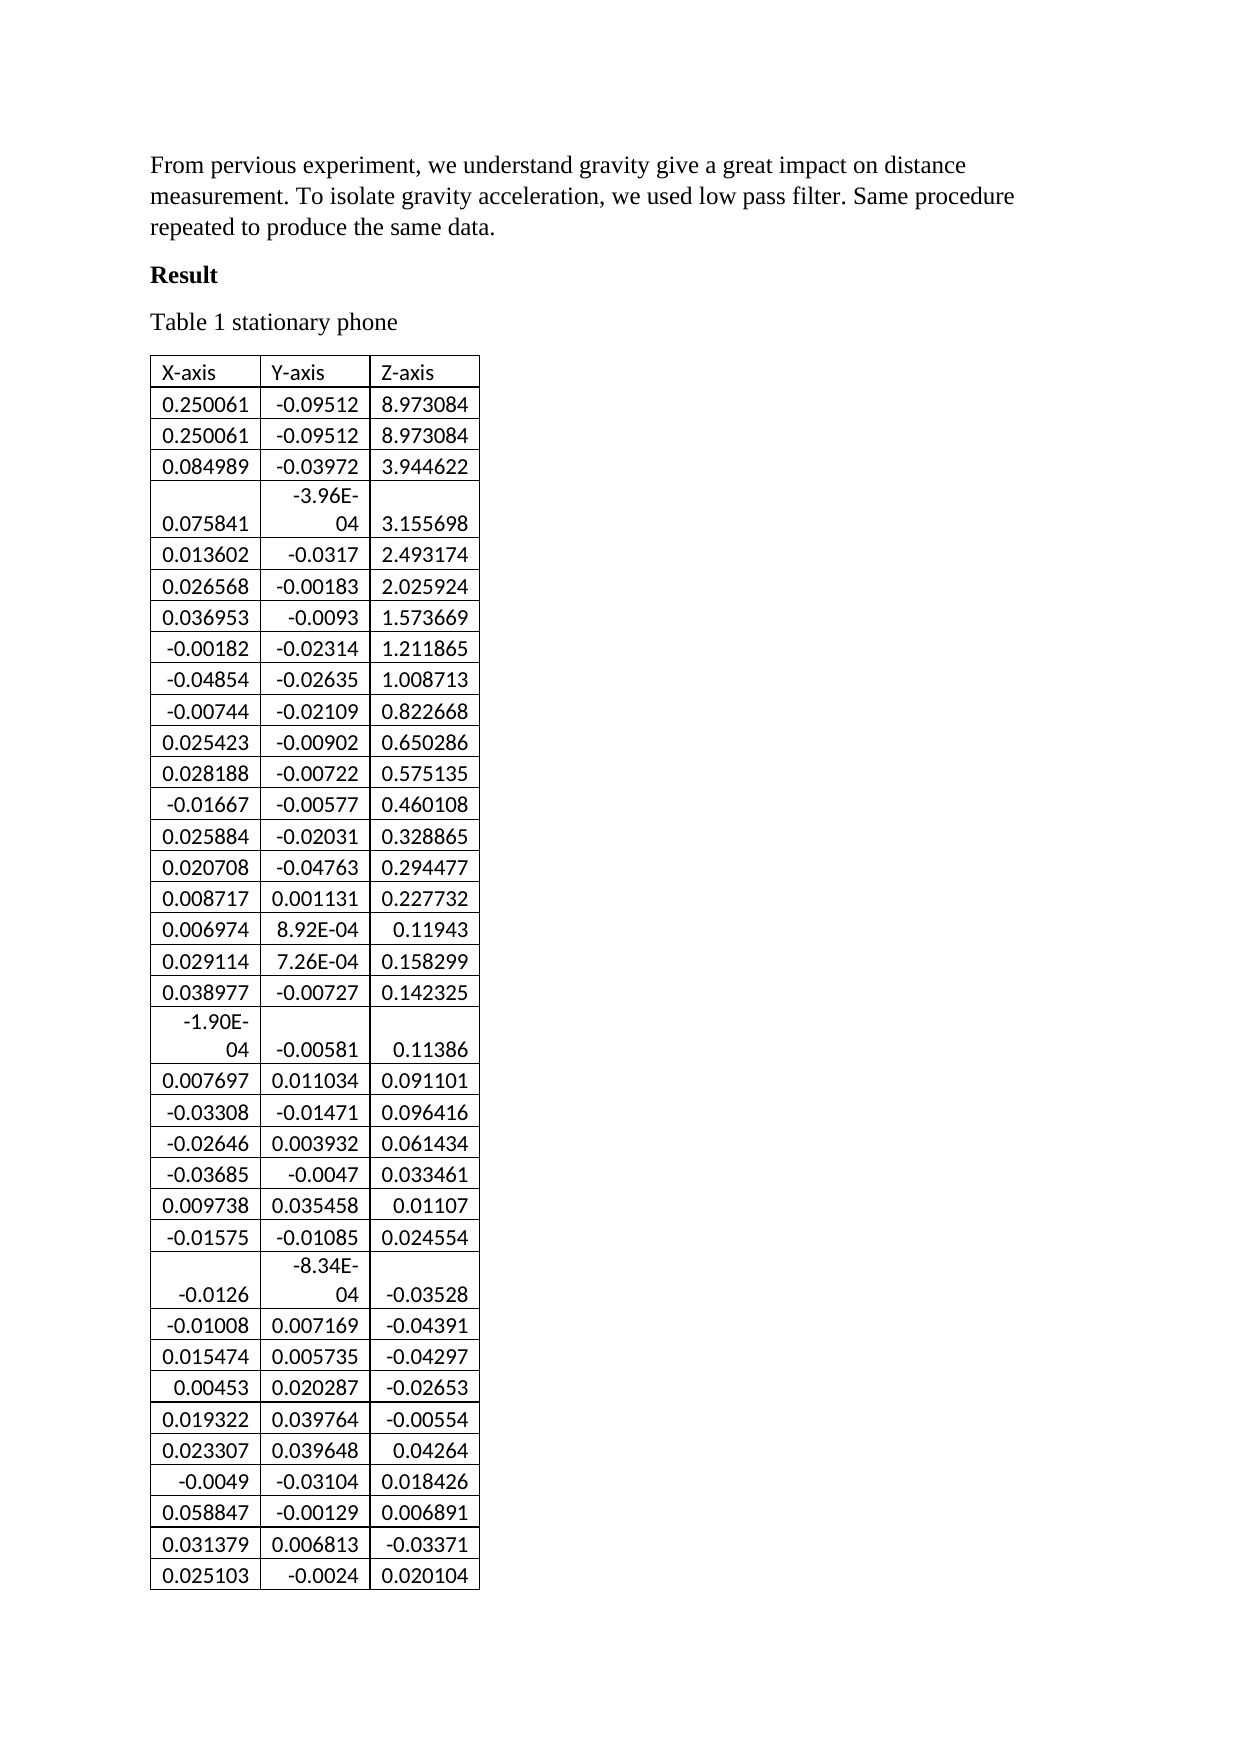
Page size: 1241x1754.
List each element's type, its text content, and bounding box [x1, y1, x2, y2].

table_cell 0.019322 [151, 1403, 260, 1433]
table_cell 0.025884 [151, 820, 260, 850]
table_cell 0.025103 [151, 1559, 260, 1589]
table_cell -0.0093 [261, 601, 369, 631]
table_cell 0.005735 [261, 1340, 369, 1370]
table_cell 2.493174 [371, 538, 479, 568]
table_cell -0.03685 [151, 1158, 260, 1188]
table_cell -0.00129 [261, 1496, 369, 1526]
table_cell 0.023307 [151, 1434, 260, 1464]
table_cell -0.00182 [151, 632, 260, 662]
table_cell -8.34E-04 [261, 1252, 369, 1308]
table_cell -0.02646 [151, 1127, 260, 1157]
text From pervious experiment, we understand gravity give a great impact on distance measurement. To isolate gravity acceleration, we used low pass filter. Same procedure repeated to produce the same data. [150, 150, 1090, 241]
table_header X-axis [151, 356, 260, 386]
table_cell -0.04854 [151, 663, 260, 693]
table_cell -0.00722 [261, 757, 369, 787]
table_cell 0.294477 [371, 851, 479, 881]
table_cell 0.039764 [261, 1403, 369, 1433]
table_cell 0.091101 [371, 1064, 479, 1094]
text Result [150, 260, 1090, 288]
table_cell 0.029114 [151, 945, 260, 975]
table_cell 0.018426 [371, 1465, 479, 1495]
table_cell 0.11943 [371, 913, 479, 943]
table_cell 7.26E-04 [261, 945, 369, 975]
table_cell 0.039648 [261, 1434, 369, 1464]
table_cell -0.04297 [371, 1340, 479, 1370]
table_cell 0.158299 [371, 945, 479, 975]
table_cell 0.024554 [371, 1220, 479, 1251]
table_cell 0.650286 [371, 726, 479, 756]
table_cell -1.90E-04 [151, 1007, 260, 1063]
table_cell 0.009738 [151, 1189, 260, 1219]
table_cell 0.006813 [261, 1528, 369, 1558]
table_cell 0.04264 [371, 1434, 479, 1464]
table_cell 0.038977 [151, 976, 260, 1006]
table_cell 0.006891 [371, 1496, 479, 1526]
table_cell 0.328865 [371, 820, 479, 850]
table_cell -0.0024 [261, 1559, 369, 1589]
table_cell -0.03371 [371, 1528, 479, 1558]
table_cell 0.020104 [371, 1559, 479, 1589]
table_cell -0.03972 [261, 450, 369, 480]
table_cell 0.011034 [261, 1064, 369, 1094]
table_cell -0.09512 [261, 388, 369, 418]
table_header Z-axis [371, 356, 479, 386]
table_cell 0.822668 [371, 695, 479, 725]
table_cell 0.11386 [371, 1007, 479, 1063]
table_cell -0.03528 [371, 1252, 479, 1308]
table_cell -0.0126 [151, 1252, 260, 1308]
table_cell 0.035458 [261, 1189, 369, 1219]
table_cell 3.944622 [371, 450, 479, 480]
table_cell 0.058847 [151, 1496, 260, 1526]
table_cell 0.084989 [151, 450, 260, 480]
table_cell -0.0047 [261, 1158, 369, 1188]
table_cell 0.008717 [151, 882, 260, 912]
table_cell -0.01008 [151, 1309, 260, 1339]
table_cell -0.00577 [261, 788, 369, 818]
table_cell 0.01107 [371, 1189, 479, 1219]
table_cell 1.211865 [371, 632, 479, 662]
table_cell -3.96E-04 [261, 481, 369, 537]
table_cell 8.92E-04 [261, 913, 369, 943]
table_cell 0.227732 [371, 882, 479, 912]
table_cell 0.025423 [151, 726, 260, 756]
table_cell 1.573669 [371, 601, 479, 631]
table_cell 0.006974 [151, 913, 260, 943]
table_cell -0.01085 [261, 1220, 369, 1251]
table_cell -0.00902 [261, 726, 369, 756]
table_cell -0.02635 [261, 663, 369, 693]
table_cell 0.026568 [151, 570, 260, 600]
table_header Y-axis [261, 356, 369, 386]
table_cell 0.020708 [151, 851, 260, 881]
table_cell -0.0317 [261, 538, 369, 568]
table_cell -0.04391 [371, 1309, 479, 1339]
table_cell 0.075841 [151, 481, 260, 537]
table_cell 0.001131 [261, 882, 369, 912]
table_cell 0.020287 [261, 1371, 369, 1401]
table_cell 1.008713 [371, 663, 479, 693]
table_cell 0.013602 [151, 538, 260, 568]
table_cell -0.00744 [151, 695, 260, 725]
table_cell -0.01575 [151, 1220, 260, 1251]
table_cell -0.02109 [261, 695, 369, 725]
table_cell 0.036953 [151, 601, 260, 631]
table_cell 0.007697 [151, 1064, 260, 1094]
table_cell -0.09512 [261, 419, 369, 449]
table_cell -0.01667 [151, 788, 260, 818]
table_cell -0.04763 [261, 851, 369, 881]
table_cell 8.973084 [371, 388, 479, 418]
table_cell 0.142325 [371, 976, 479, 1006]
table_cell -0.01471 [261, 1095, 369, 1126]
table_cell 0.00453 [151, 1371, 260, 1401]
table_cell 0.096416 [371, 1095, 479, 1126]
table_cell -0.00581 [261, 1007, 369, 1063]
table_cell 0.003932 [261, 1127, 369, 1157]
table_cell -0.02031 [261, 820, 369, 850]
table_cell 0.031379 [151, 1528, 260, 1558]
table_cell 8.973084 [371, 419, 479, 449]
table_cell -0.0049 [151, 1465, 260, 1495]
table_cell -0.00554 [371, 1403, 479, 1433]
table_cell 0.575135 [371, 757, 479, 787]
table_cell 0.033461 [371, 1158, 479, 1188]
table_cell 0.460108 [371, 788, 479, 818]
table_cell -0.03104 [261, 1465, 369, 1495]
table_cell -0.03308 [151, 1095, 260, 1126]
table_cell -0.02653 [371, 1371, 479, 1401]
table_cell 0.028188 [151, 757, 260, 787]
text Table 1 stationary phone [150, 307, 1090, 336]
table_cell -0.00183 [261, 570, 369, 600]
table_cell -0.00727 [261, 976, 369, 1006]
table_cell 0.250061 [151, 388, 260, 418]
table_cell 0.250061 [151, 419, 260, 449]
table_cell 0.061434 [371, 1127, 479, 1157]
table_cell 0.015474 [151, 1340, 260, 1370]
table_cell 2.025924 [371, 570, 479, 600]
table_cell 0.007169 [261, 1309, 369, 1339]
table_cell 3.155698 [371, 481, 479, 537]
table_cell -0.02314 [261, 632, 369, 662]
